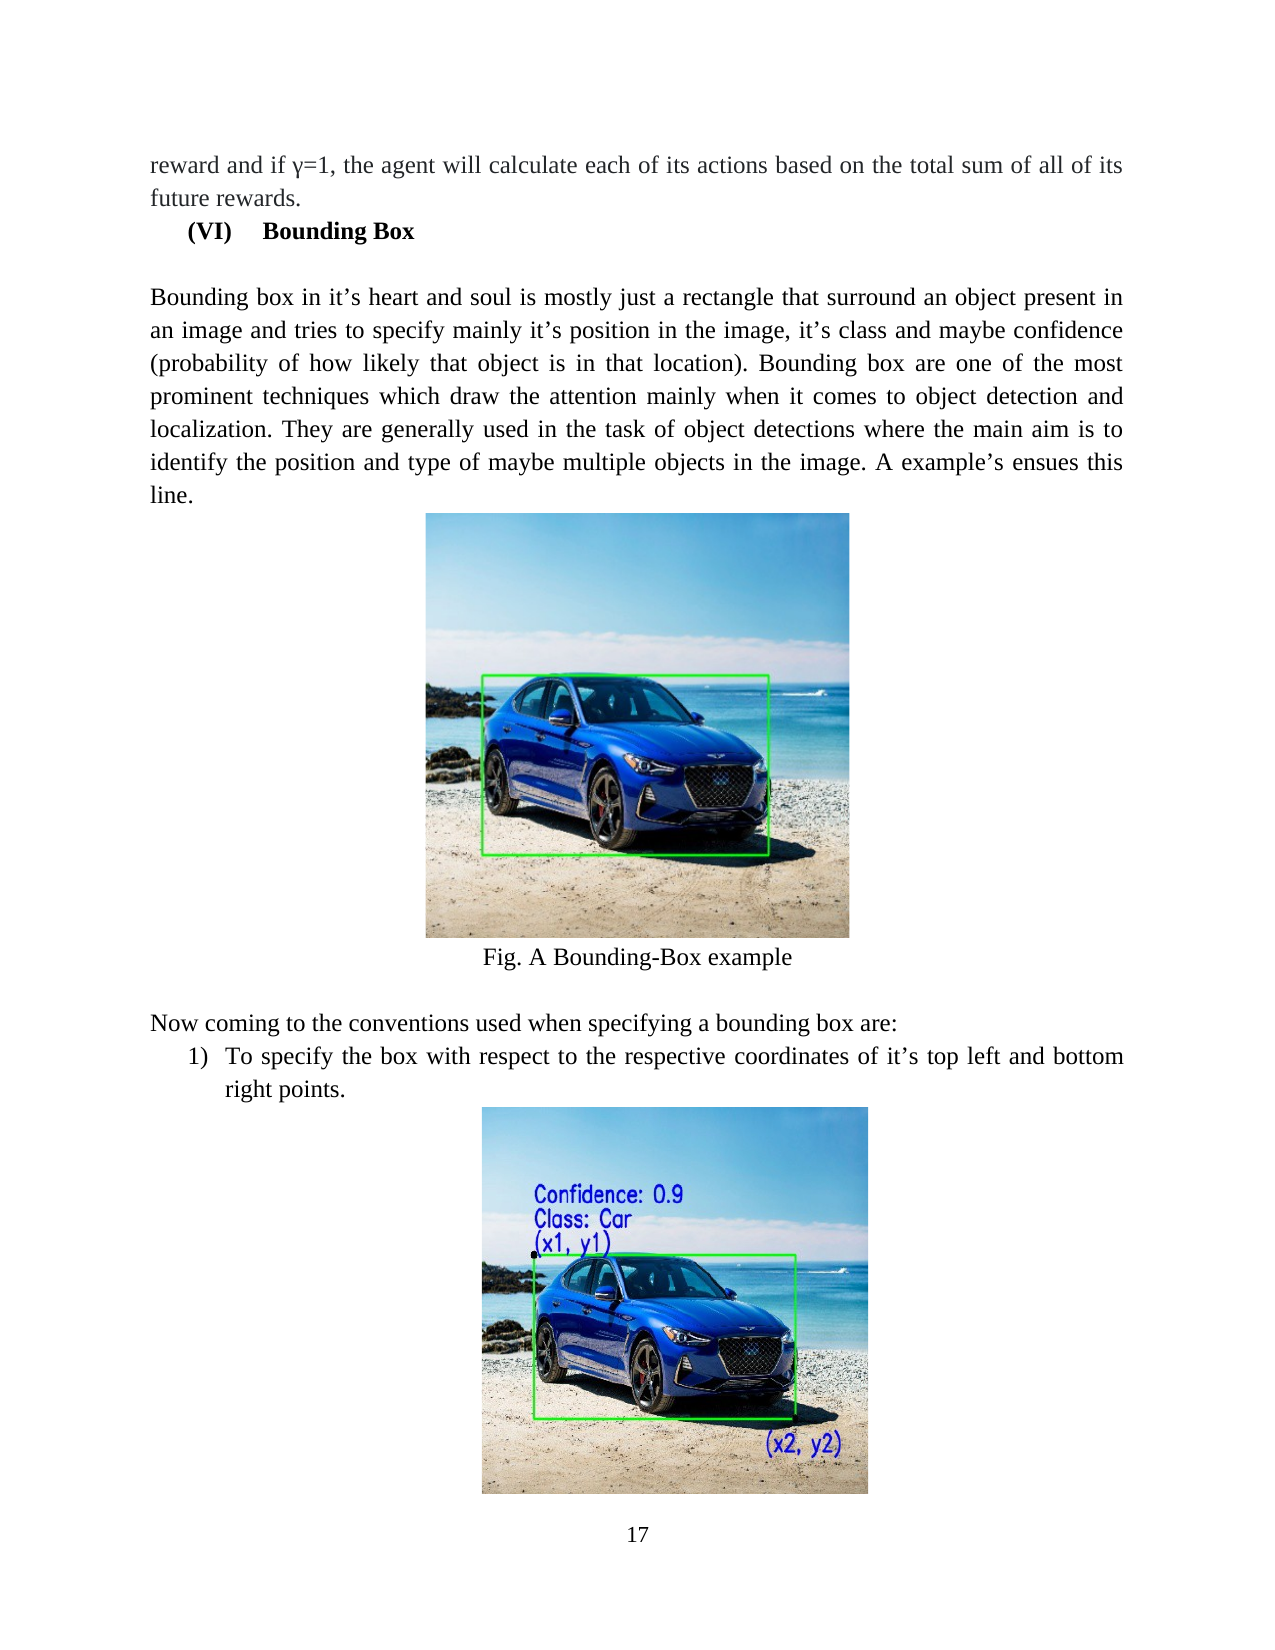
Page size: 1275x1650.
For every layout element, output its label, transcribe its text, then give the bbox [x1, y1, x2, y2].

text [150, 150, 1125, 212]
list Bounding Box [187, 216, 1125, 245]
text Fig. A Bounding-Box example [150, 942, 1125, 971]
text Now coming to the conventions used when specifying a bounding box are: [150, 1008, 1125, 1037]
list To specify the box with respect to the respective coordinates of it’s top left and bottom right points. [187, 1041, 1125, 1103]
text Bounding box in it’s heart and soul is mostly just a rectangle that surround an object present in an image and tries to specify mainly it’s position in the image, it’s class and maybe confidence (probability of how likely that object is in that location). Bounding box are one of the most prominent techniques which draw the attention mainly when it comes to object detection and localization. They are generally used in the task of object detections where the main aim is to identify the position and type of maybe multiple objects in the image. A example’s ensues this line. [150, 282, 1125, 509]
picture [481, 1107, 869, 1494]
picture [425, 513, 850, 938]
